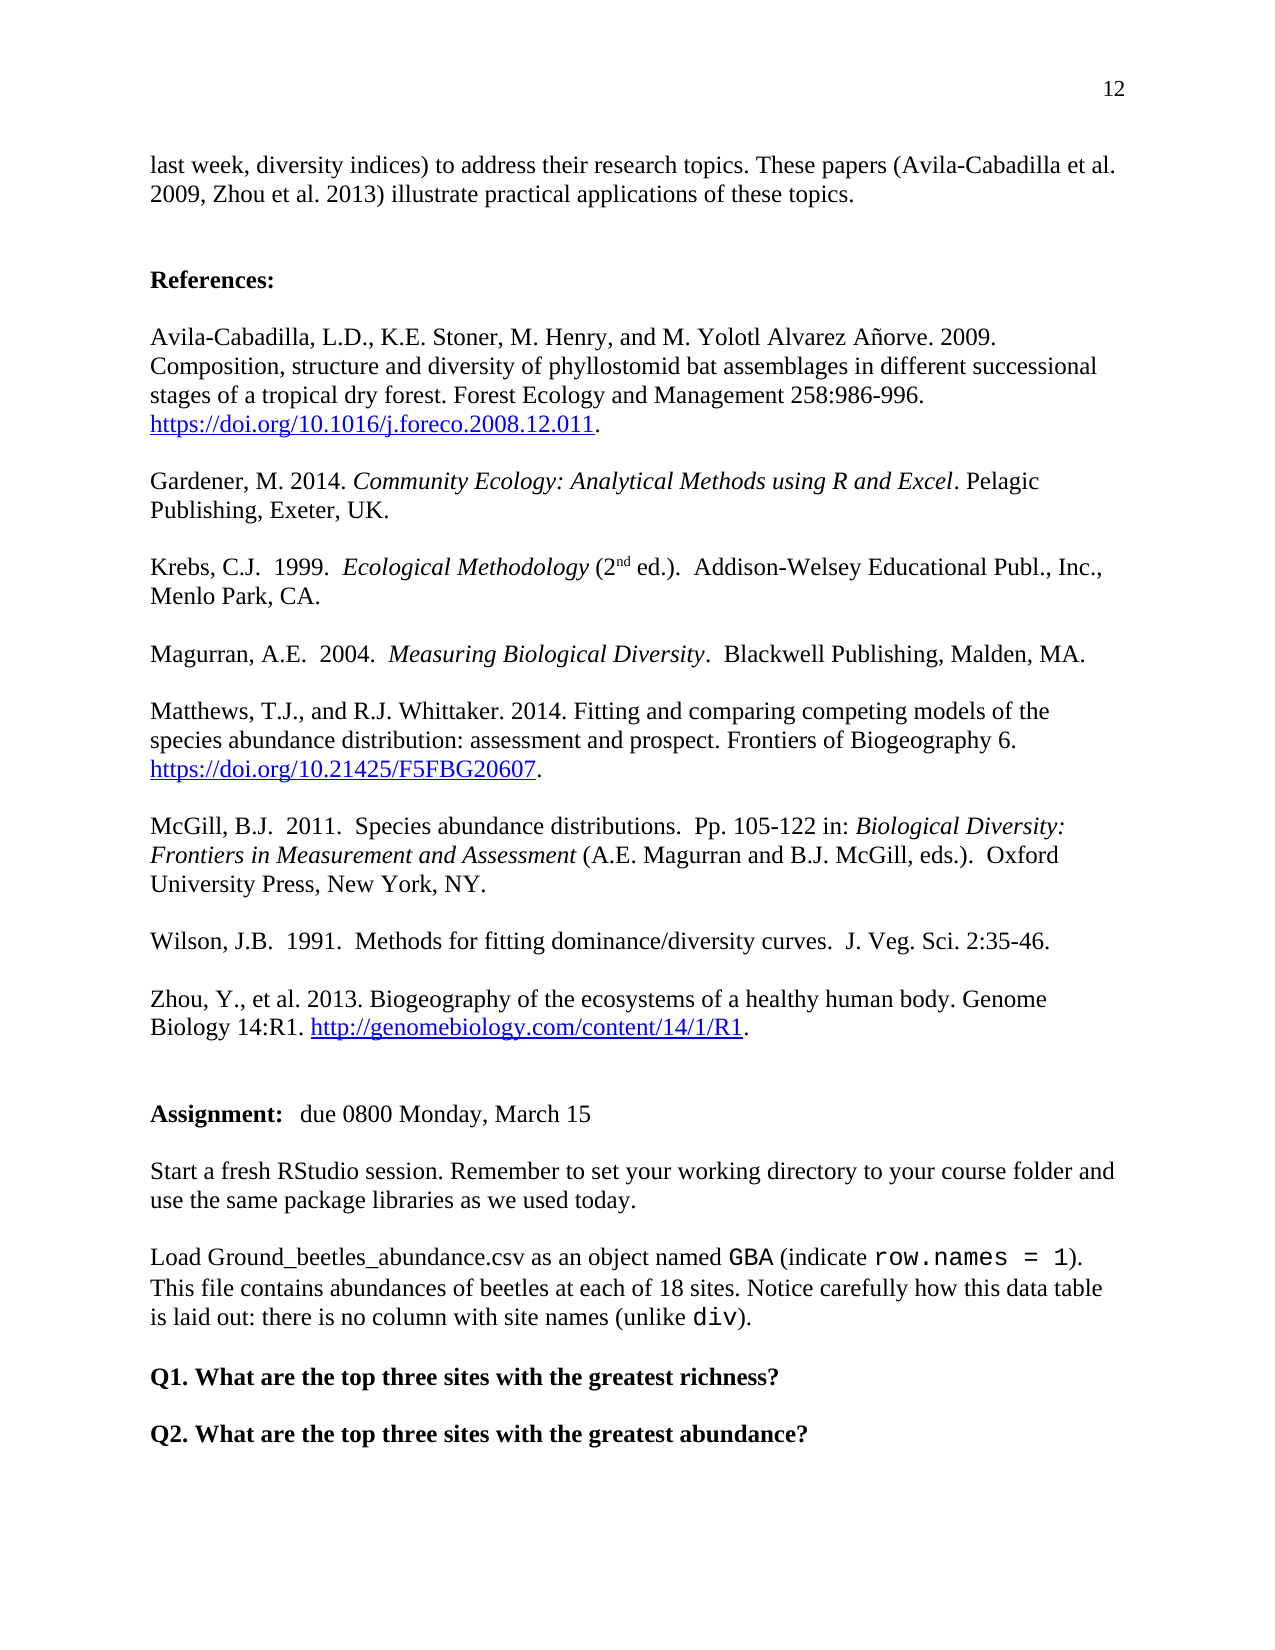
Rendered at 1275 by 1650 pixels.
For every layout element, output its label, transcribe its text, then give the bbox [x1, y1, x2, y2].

text McGill, B.J. 2011. Species abundance distributions. Pp. 105-122 in: Biological Diversity: Frontiers in Measurement and Assessment (A.E. Magurran and B.J. McGill, eds.). Oxford University Press, New York, NY. [150, 811, 1125, 897]
text Q2. What are the top three sites with the greatest abundance? [150, 1419, 1125, 1448]
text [150, 150, 1125, 207]
text Assignment: due 0800 Monday, March 15 [150, 1099, 1125, 1127]
text Avila-Cabadilla, L.D., K.E. Stoner, M. Henry, and M. Yolotl Alvarez Añorve. 2009. Composition, structure and diversity of phyllostomid bat assemblages in different successional stages of a tropical dry forest. Forest Ecology and Management 258:986-996. https://doi.org/10.1016/j.foreco.2008.12.011. [150, 322, 1125, 437]
text Krebs, C.J. 1999. Ecological Methodology (2nd ed.). Addison-Welsey Educational Publ., Inc., Menlo Park, CA. [150, 552, 1125, 610]
text Zhou, Y., et al. 2013. Biogeography of the ecosystems of a healthy human body. Genome Biology 14:R1. http://genomebiology.com/content/14/1/R1. [150, 984, 1125, 1041]
text Wilson, J.B. 1991. Methods for fitting dominance/diversity curves. J. Veg. Sci. 2:35-46. [150, 926, 1125, 955]
text Q1. What are the top three sites with the greatest richness? [150, 1362, 1125, 1390]
text Matthews, T.J., and R.J. Whittaker. 2014. Fitting and comparing competing models of the species abundance distribution: assessment and prospect. Frontiers of Biogeography 6. https://doi.org/10.21425/F5FBG20607. [150, 696, 1125, 782]
text Load Ground_beetles_abundance.csv as an object named GBA (indicate row.names = 1). This file contains abundances of beetles at each of 18 sites. Notice carefully how this data table is laid out: there is no column with site names (unlike div). [150, 1242, 1125, 1333]
text Gardener, M. 2014. Community Ecology: Analytical Methods using R and Excel. Pelagic Publishing, Exeter, UK. [150, 466, 1125, 524]
text Start a fresh RStudio session. Remember to set your working directory to your course folder and use the same package libraries as we used today. [150, 1156, 1125, 1214]
text Magurran, A.E. 2004. Measuring Biological Diversity. Blackwell Publishing, Malden, MA. [150, 639, 1125, 667]
text References: [150, 265, 1125, 294]
